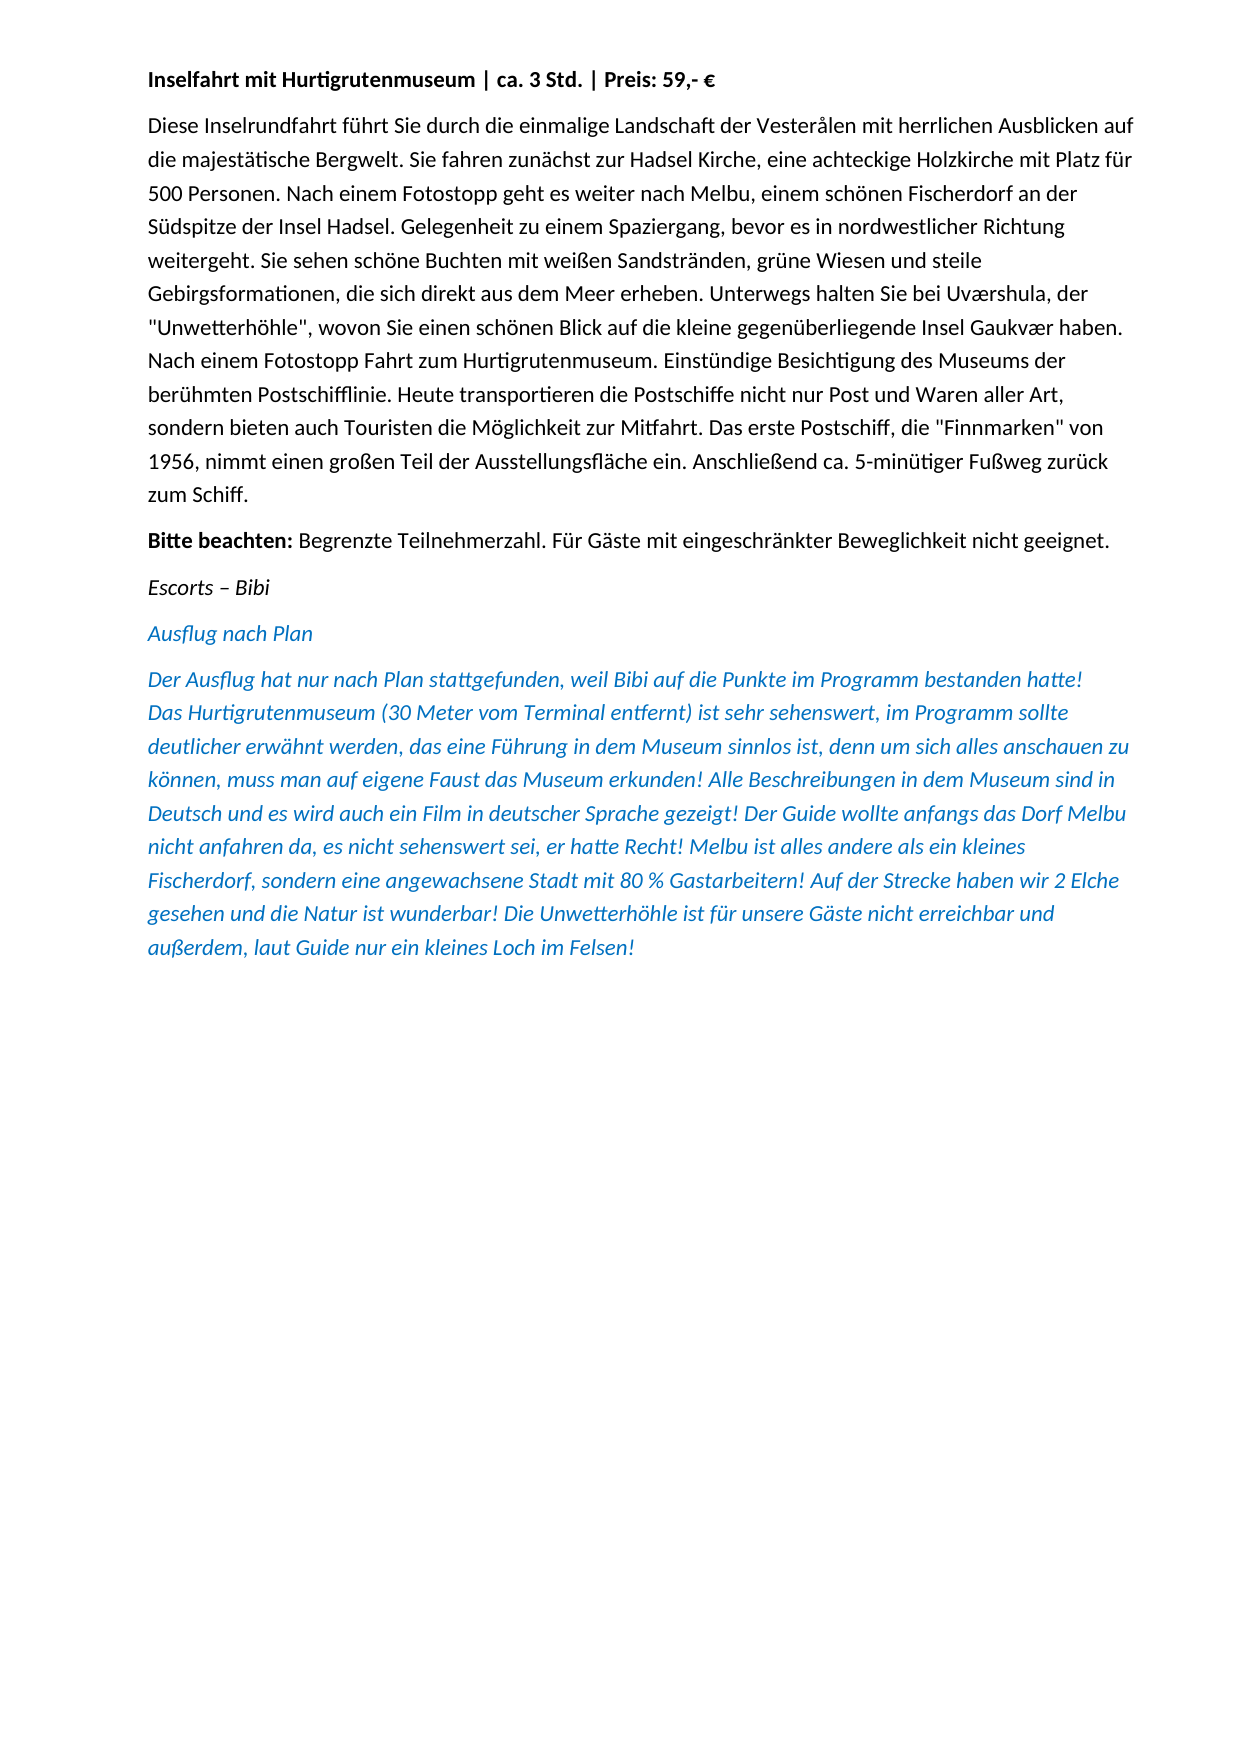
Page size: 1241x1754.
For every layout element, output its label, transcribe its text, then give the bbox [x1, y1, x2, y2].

text Diese Inselrundfahrt führt Sie durch die einmalige Landschaft der Vesterålen mit herrlichen Ausblicken auf die majestätische Bergwelt. Sie fahren zunächst zur Hadsel Kirche, eine achteckige Holzkirche mit Platz für 500 Personen. Nach einem Fotostopp geht es weiter nach Melbu, einem schönen Fischerdorf an der Südspitze der Insel Hadsel. Gelegenheit zu einem Spaziergang, bevor es in nordwestlicher Richtung weitergeht. Sie sehen schöne Buchten mit weißen Sandstränden, grüne Wiesen und steile Gebirgsformationen, die sich direkt aus dem Meer erheben. Unterwegs halten Sie bei Uværshula, der "Unwetterhöhle", wovon Sie einen schönen Blick auf die kleine gegenüberliegende Insel Gaukvær haben. Nach einem Fotostopp Fahrt zum Hurtigrutenmuseum. Einstündige Besichtigung des Museums der berühmten Postschifflinie. Heute transportieren die Postschiffe nicht nur Post und Waren aller Art, sondern bieten auch Touristen die Möglichkeit zur Mitfahrt. Das erste Postschiff, die "Finnmarken" von 1956, nimmt einen großen Teil der Ausstellungsfläche ein. Anschließend ca. 5-minütiger Fußweg zurück zum Schiff. [148, 112, 1137, 509]
text Der Ausflug hat nur nach Plan stattgefunden, weil Bibi auf die Punkte im Programm bestanden hatte! Das Hurtigrutenmuseum (30 Meter vom Terminal entfernt) ist sehr sehenswert, im Programm sollte deutlicher erwähnt werden, das eine Führung in dem Museum sinnlos ist, denn um sich alles anschauen zu können, muss man auf eigene Faust das Museum erkunden! Alle Beschreibungen in dem Museum sind in Deutsch und es wird auch ein Film in deutscher Sprache gezeigt! Der Guide wollte anfangs das Dorf Melbu nicht anfahren da, es nicht sehenswert sei, er hatte Recht! Melbu ist alles andere als ein kleines Fischerdorf, sondern eine angewachsene Stadt mit 80 % Gastarbeitern! Auf der Strecke haben wir 2 Elche gesehen und die Natur ist wunderbar! Die Unwetterhöhle ist für unsere Gäste nicht erreichbar und außerdem, laut Guide nur ein kleines Loch im Felsen! [148, 665, 1137, 961]
text Ausflug nach Plan [148, 619, 1137, 647]
text Inselfahrt mit Hurtigrutenmuseum | ca. 3 Std. | Preis: 59,- € [148, 66, 1137, 94]
text Bitte beachten: Begrenzte Teilnehmerzahl. Für Gäste mit eingeschränkter Beweglichkeit nicht geeignet. [148, 527, 1137, 555]
text Escorts – Bibi [148, 573, 1137, 601]
